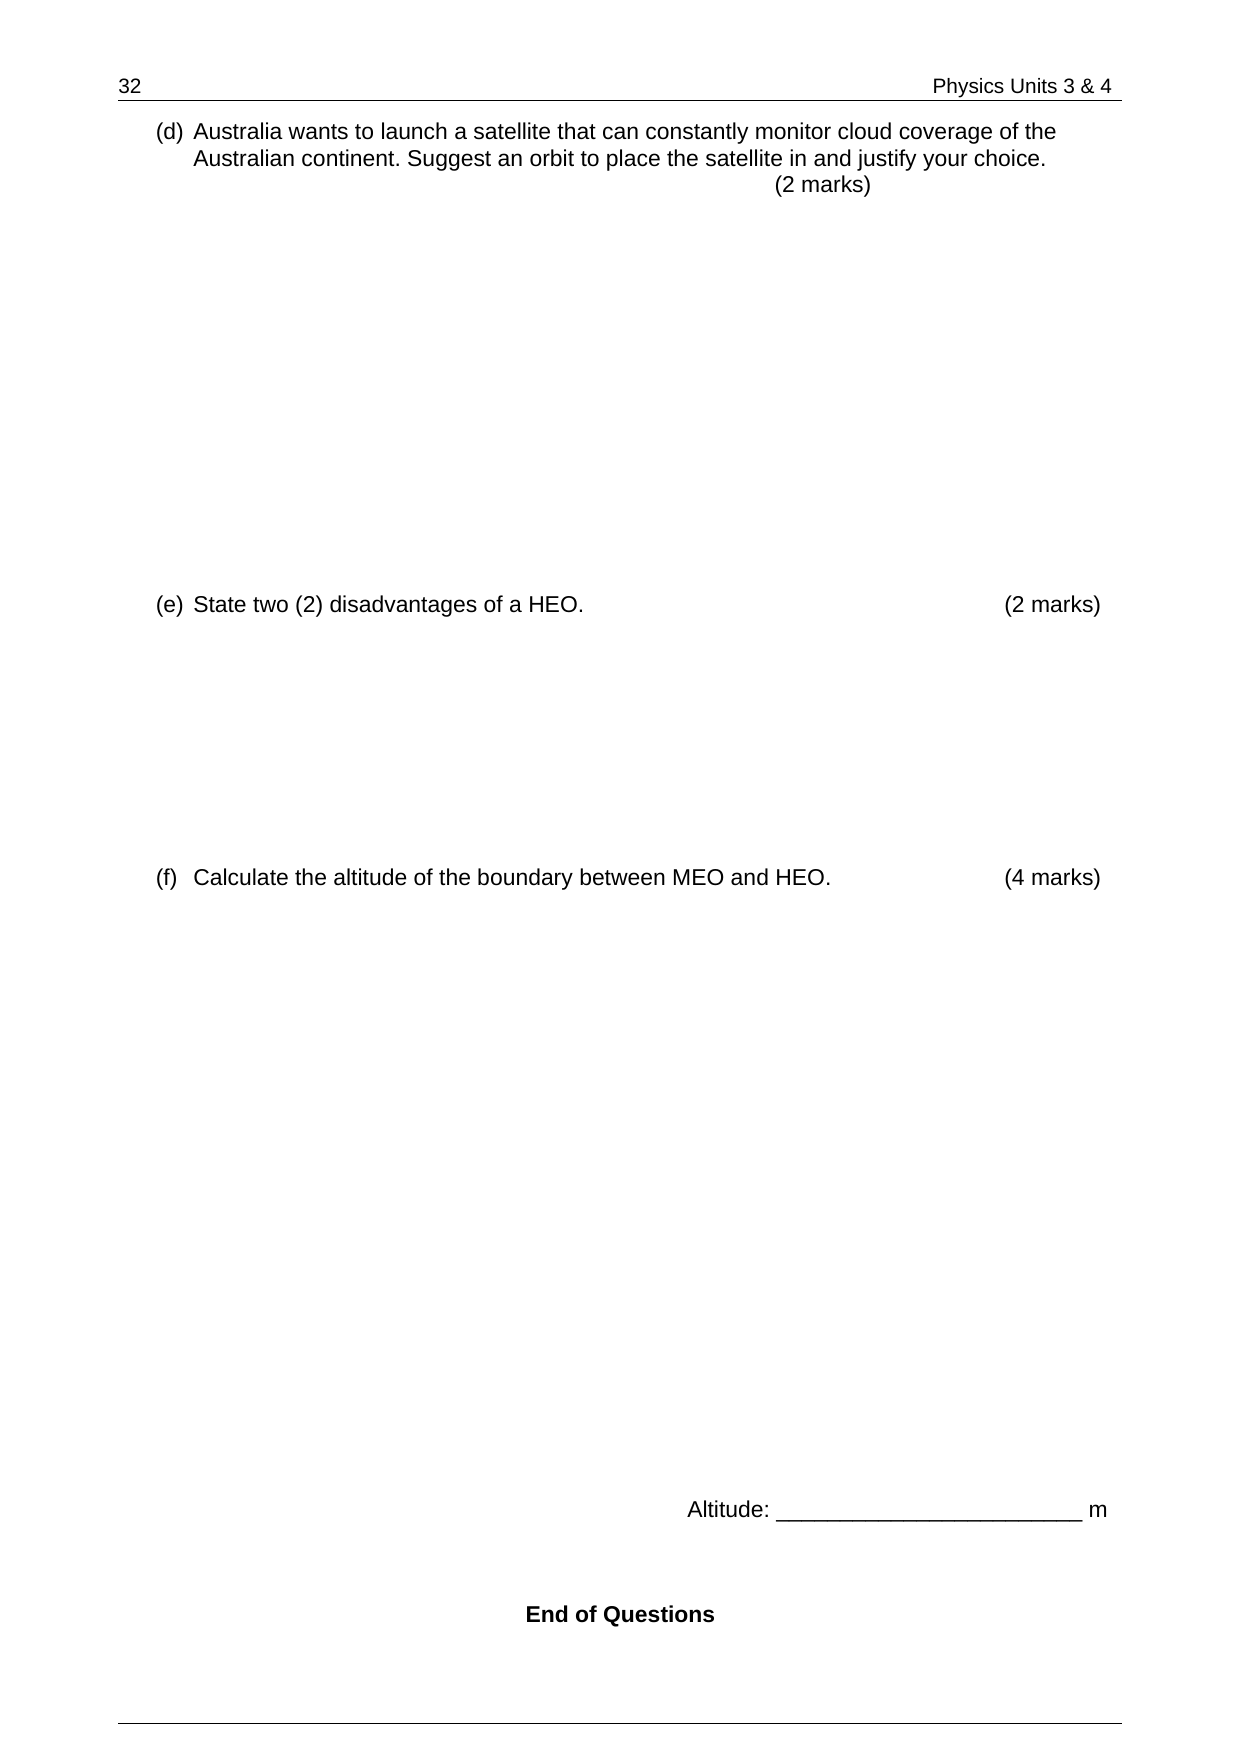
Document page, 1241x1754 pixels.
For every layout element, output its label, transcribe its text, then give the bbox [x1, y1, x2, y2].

list Australia wants to launch a satellite that can constantly monitor cloud coverage of the Australian continent. Suggest an orbit to place the satellite in and justify your choice. [156, 118, 1122, 171]
text End of Questions [118, 1601, 1122, 1628]
list State two (2) disadvantages of a HEO. (2 marks) [156, 591, 1122, 617]
text (2 marks) [699, 171, 1122, 197]
list Calculate the altitude of the boundary between MEO and HEO. (4 marks) [156, 863, 1122, 890]
list Altitude: ________________________ m [118, 1496, 1122, 1522]
